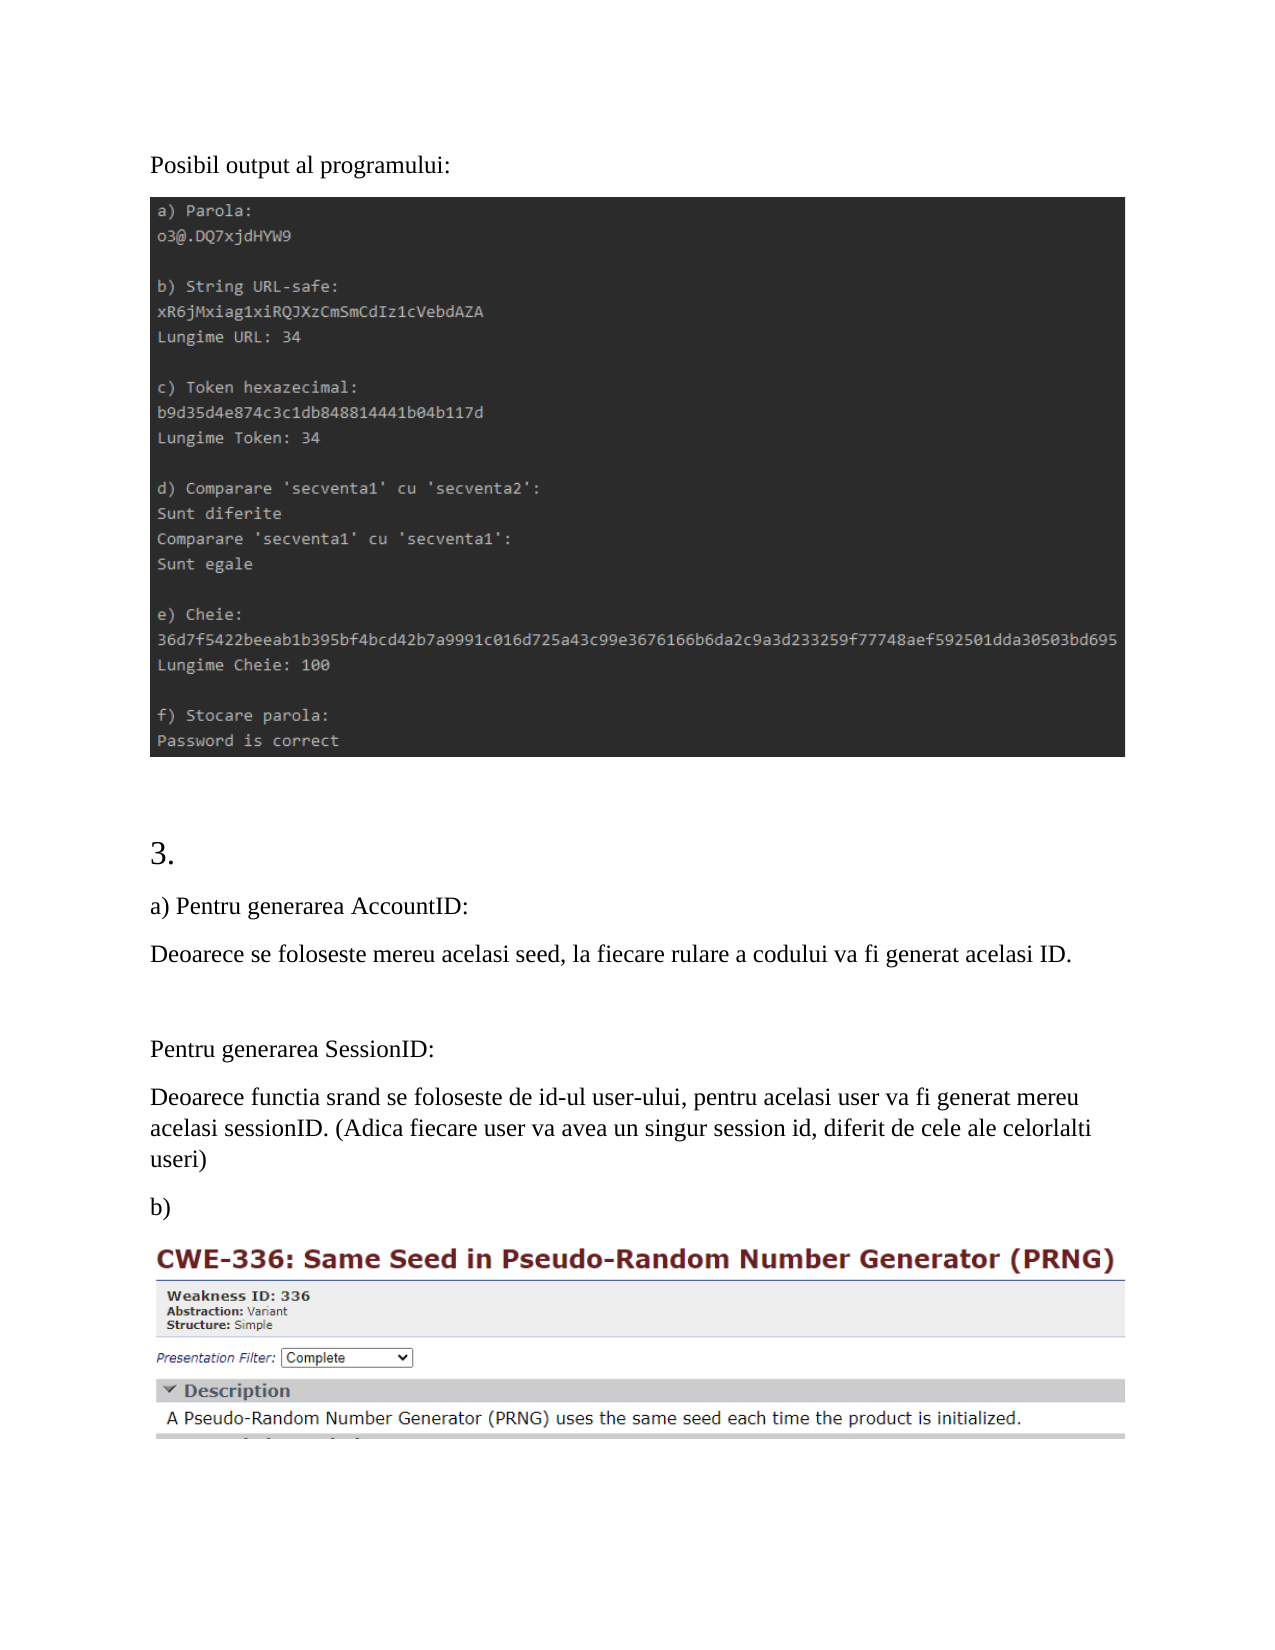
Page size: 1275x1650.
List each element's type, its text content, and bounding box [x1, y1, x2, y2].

text 3. [150, 833, 1125, 872]
text a) Pentru generarea AccountID: [150, 891, 1125, 920]
picture [150, 197, 1125, 757]
text Deoarece functia srand se foloseste de id-ul user-ului, pentru acelasi user va fi generat mereu acelasi sessionID. (Adica fiecare user va avea un singur session id, diferit de cele ale celorlalti useri) [150, 1082, 1125, 1173]
text Deoarece se foloseste mereu acelasi seed, la fiecare rulare a codului va fi generat acelasi ID. [150, 939, 1125, 968]
text Pentru generarea SessionID: [150, 1034, 1125, 1063]
text Posibil output al programului: [150, 150, 1125, 179]
picture [150, 1239, 1125, 1439]
text b) [150, 1192, 1125, 1221]
